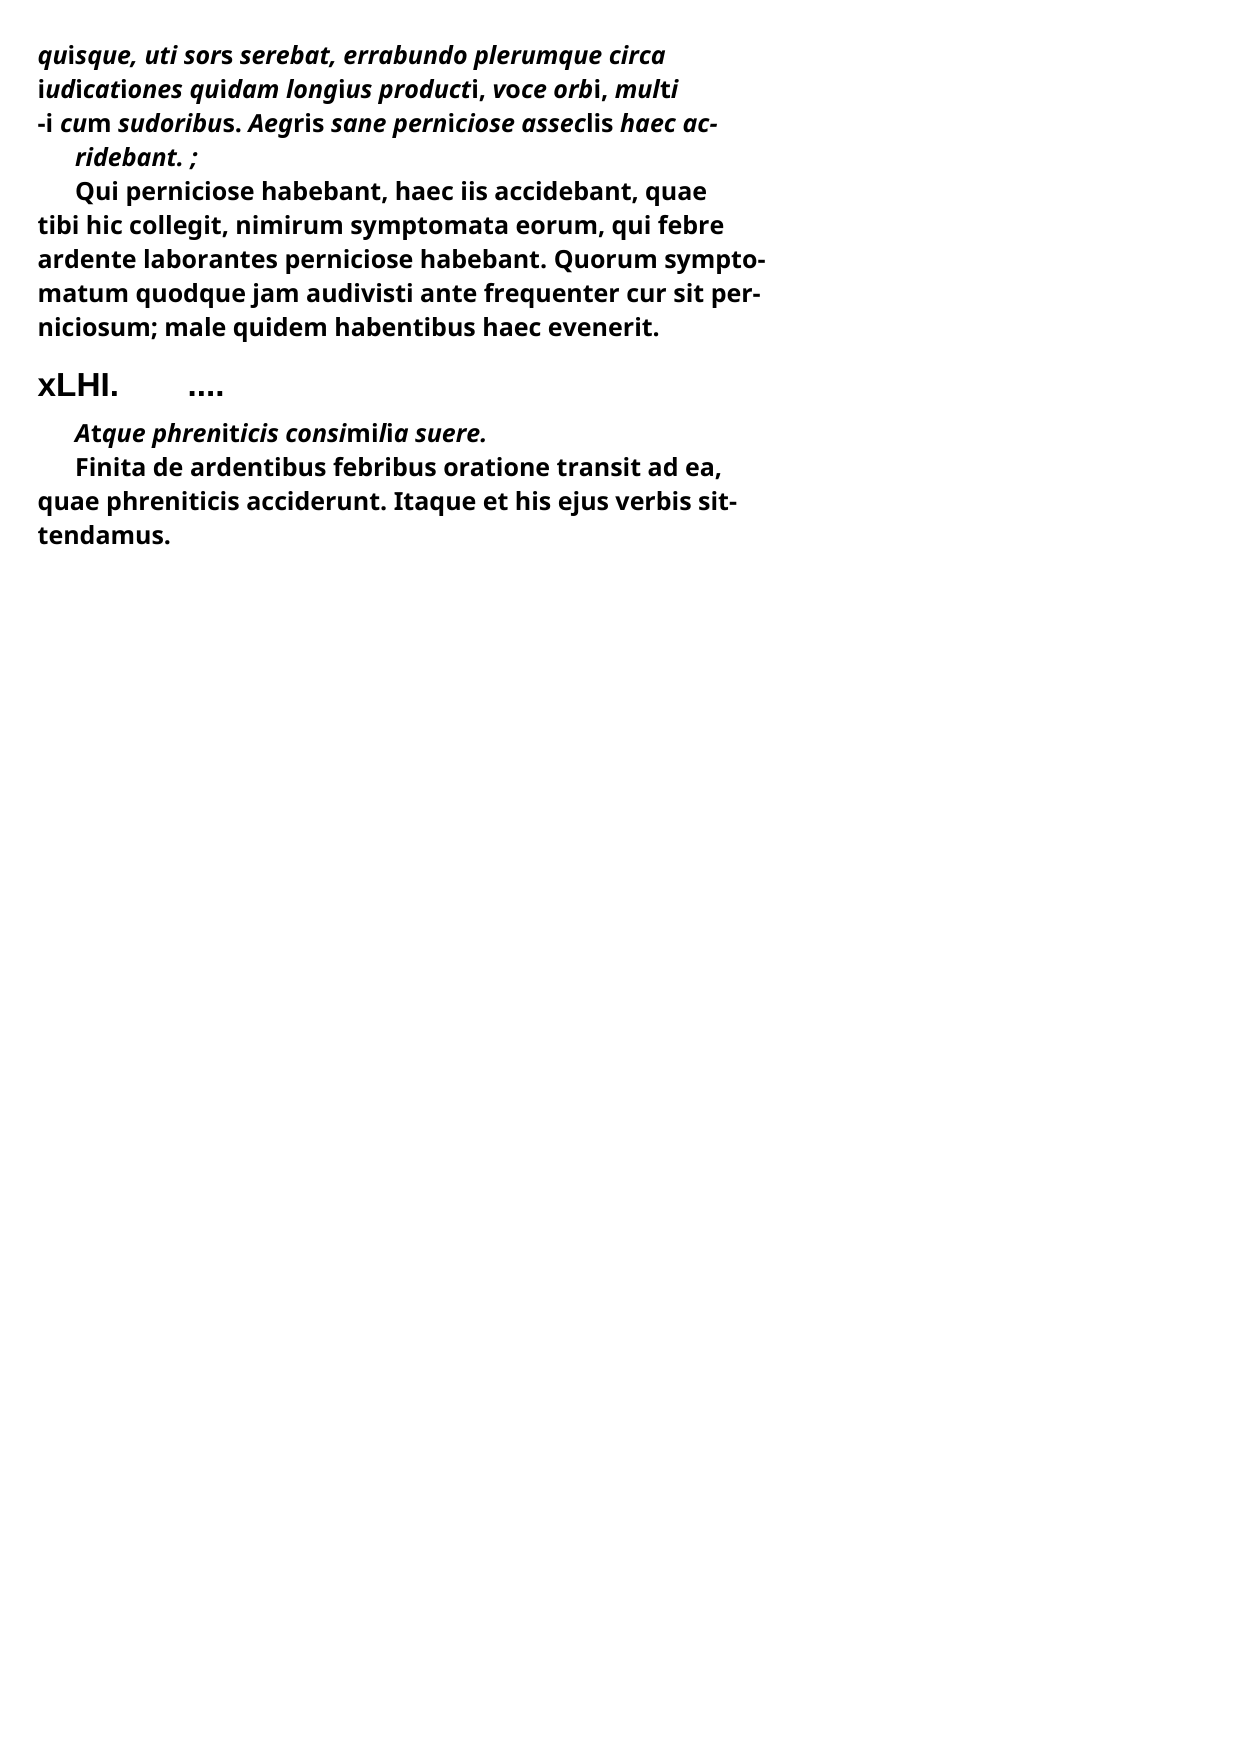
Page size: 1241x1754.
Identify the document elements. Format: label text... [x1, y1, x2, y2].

text Finita de ardentibus febribus oratione transit ad ea, quae phreniticis acciderunt. Itaque et his ejus verbis sit- tendamus. [37, 450, 1203, 552]
text Atque phreniticis consimilia suere. [37, 416, 1203, 450]
text Qui perniciose habebant, haec iis accidebant, quae tibi hic collegit, nimirum symptomata eorum, qui febre ardente laborantes perniciose habebant. Quorum sympto- matum quodque jam audivisti ante frequenter cur sit per- niciosum; male quidem habentibus haec evenerit. [37, 174, 1203, 344]
subtitle xLHI. .... [37, 365, 1203, 403]
text -i cum sudoribus. Aegris sane perniciose asseclis haec ac- ridebant. ; [37, 106, 1203, 174]
text quisque, uti sors serebat, errabundo plerumque circa iudicationes quidam longius producti, voce orbi, multi [37, 37, 1203, 106]
